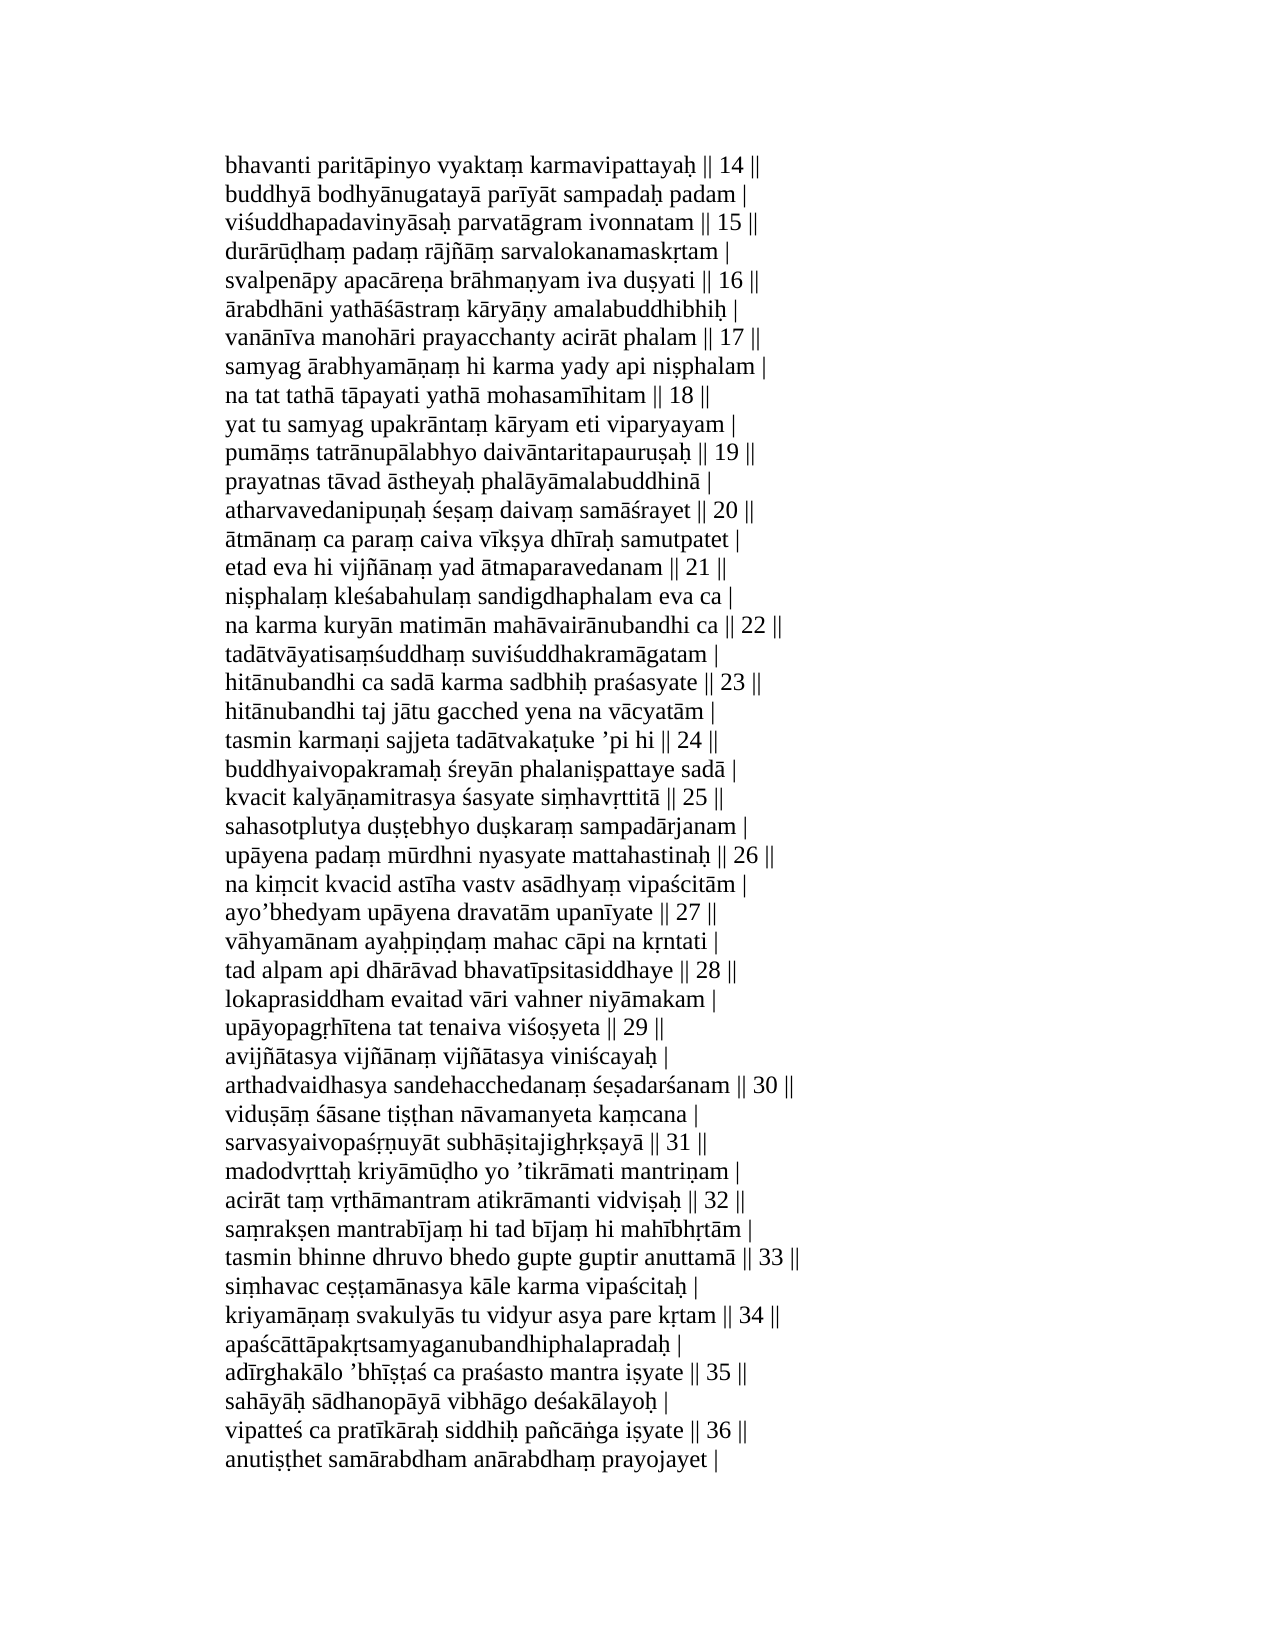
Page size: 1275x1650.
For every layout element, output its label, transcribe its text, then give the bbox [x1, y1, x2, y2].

text lokaprasiddham evaitad vāri vahner niyāmakam | [225, 984, 1125, 1012]
text avijñātasya vijñānaṃ vijñātasya viniścayaḥ | [225, 1041, 1125, 1070]
text hitānubandhi ca sadā karma sadbhiḥ praśasyate || 23 || [225, 667, 1125, 696]
text samyag ārabhyamāṇaṃ hi karma yady api niṣphalam | [225, 351, 1125, 380]
text ātmānaṃ ca paraṃ caiva vīkṣya dhīraḥ samutpatet | [225, 524, 1125, 552]
text upāyena padaṃ mūrdhni nyasyate mattahastinaḥ || 26 || [225, 840, 1125, 869]
text saṃrakṣen mantrabījaṃ hi tad bījaṃ hi mahībhṛtām | [225, 1214, 1125, 1242]
text tad alpam api dhārāvad bhavatīpsitasiddhaye || 28 || [225, 955, 1125, 984]
text kvacit kalyāṇamitrasya śasyate siṃhavṛttitā || 25 || [225, 782, 1125, 811]
text acirāt taṃ vṛthāmantram atikrāmanti vidviṣaḥ || 32 || [225, 1185, 1125, 1214]
text hitānubandhi taj jātu gacched yena na vācyatām | [225, 696, 1125, 725]
text buddhyā bodhyānugatayā parīyāt sampadaḥ padam | [225, 179, 1125, 207]
text vāhyamānam ayaḥpiṇḍaṃ mahac cāpi na kṛntati | [225, 926, 1125, 955]
text niṣphalaṃ kleśabahulaṃ sandigdhaphalam eva ca | [225, 581, 1125, 610]
text sahasotplutya duṣṭebhyo duṣkaraṃ sampadārjanam | [225, 811, 1125, 840]
text anutiṣṭhet samārabdham anārabdhaṃ prayojayet | [225, 1444, 1125, 1472]
text kriyamāṇaṃ svakulyās tu vidyur asya pare kṛtam || 34 || [225, 1300, 1125, 1329]
text vipatteś ca pratīkāraḥ siddhiḥ pañcāṅga iṣyate || 36 || [225, 1415, 1125, 1444]
text bhavanti paritāpinyo vyaktaṃ karmavipattayaḥ || 14 || [225, 150, 1125, 179]
text tasmin bhinne dhruvo bhedo gupte guptir anuttamā || 33 || [225, 1242, 1125, 1271]
text na tat tathā tāpayati yathā mohasamīhitam || 18 || [225, 380, 1125, 409]
text pumāṃs tatrānupālabhyo daivāntaritapauruṣaḥ || 19 || [225, 437, 1125, 466]
text viśuddhapadavinyāsaḥ parvatāgram ivonnatam || 15 || [225, 207, 1125, 236]
text svalpenāpy apacāreṇa brāhmaṇyam iva duṣyati || 16 || [225, 265, 1125, 294]
text etad eva hi vijñānaṃ yad ātmaparavedanam || 21 || [225, 552, 1125, 581]
text ārabdhāni yathāśāstraṃ kāryāṇy amalabuddhibhiḥ | [225, 294, 1125, 322]
text upāyopagṛhītena tat tenaiva viśoṣyeta || 29 || [225, 1012, 1125, 1041]
text ayo’bhedyam upāyena dravatām upanīyate || 27 || [225, 897, 1125, 926]
text buddhyaivopakramaḥ śreyān phalaniṣpattaye sadā | [225, 754, 1125, 782]
text viduṣāṃ śāsane tiṣṭhan nāvamanyeta kaṃcana | [225, 1099, 1125, 1127]
text yat tu samyag upakrāntaṃ kāryam eti viparyayam | [225, 409, 1125, 437]
text sarvasyaivopaśṛṇuyāt subhāṣitajighṛkṣayā || 31 || [225, 1127, 1125, 1156]
text durārūḍhaṃ padaṃ rājñāṃ sarvalokanamaskṛtam | [225, 236, 1125, 265]
text na kiṃcit kvacid astīha vastv asādhyaṃ vipaścitām | [225, 869, 1125, 897]
text atharvavedanipuṇaḥ śeṣaṃ daivaṃ samāśrayet || 20 || [225, 495, 1125, 524]
text siṃhavac ceṣṭamānasya kāle karma vipaścitaḥ | [225, 1271, 1125, 1300]
text prayatnas tāvad āstheyaḥ phalāyāmalabuddhinā | [225, 466, 1125, 495]
text adīrghakālo ’bhīṣṭaś ca praśasto mantra iṣyate || 35 || [225, 1357, 1125, 1386]
text na karma kuryān matimān mahāvairānubandhi ca || 22 || [225, 610, 1125, 639]
text vanānīva manohāri prayacchanty acirāt phalam || 17 || [225, 322, 1125, 351]
text sahāyāḥ sādhanopāyā vibhāgo deśakālayoḥ | [225, 1386, 1125, 1415]
text tadātvāyatisaṃśuddhaṃ suviśuddhakramāgatam | [225, 639, 1125, 667]
text arthadvaidhasya sandehacchedanaṃ śeṣadarśanam || 30 || [225, 1070, 1125, 1099]
text apaścāttāpakṛtsamyaganubandhiphalapradaḥ | [225, 1329, 1125, 1357]
text madodvṛttaḥ kriyāmūḍho yo ’tikrāmati mantriṇam | [225, 1156, 1125, 1185]
text tasmin karmaṇi sajjeta tadātvakaṭuke ’pi hi || 24 || [225, 725, 1125, 754]
